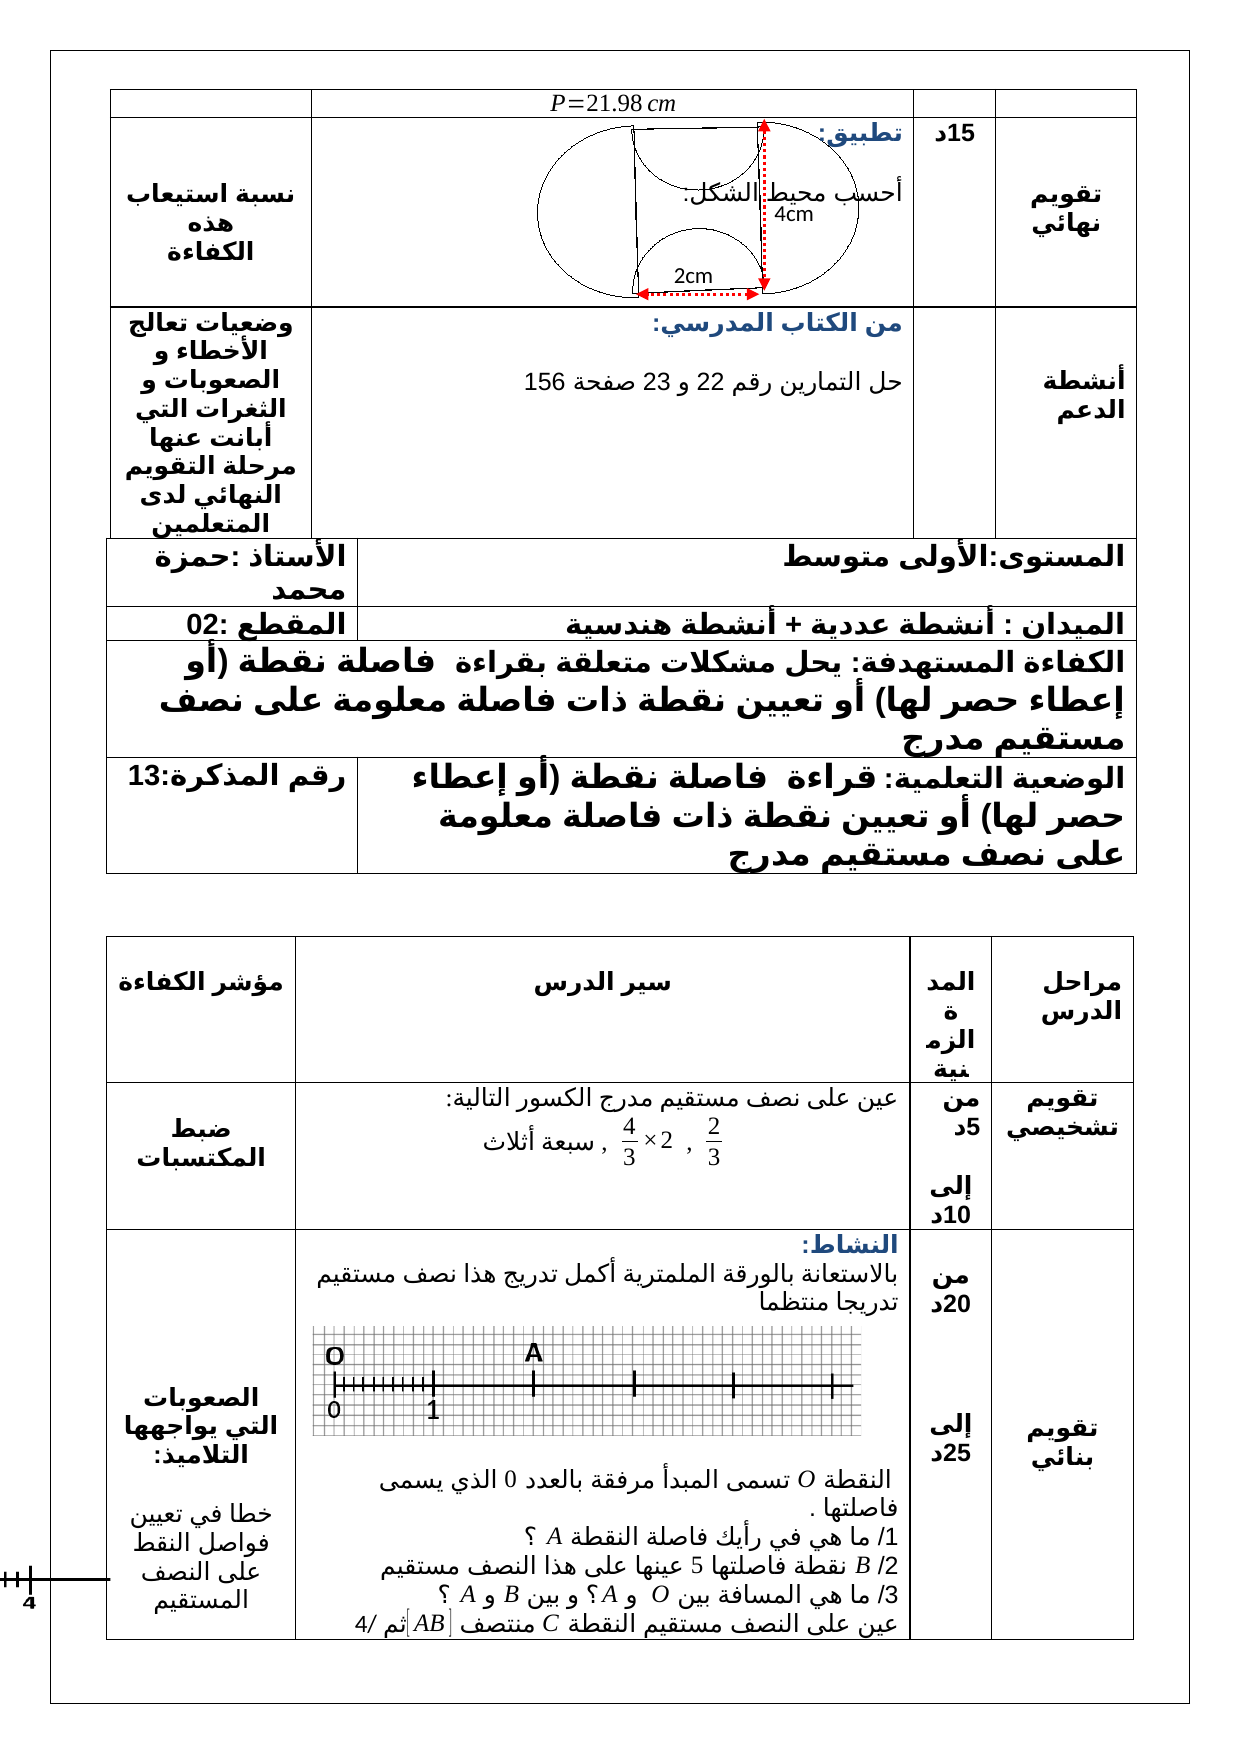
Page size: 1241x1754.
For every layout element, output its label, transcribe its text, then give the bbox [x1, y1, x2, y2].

table_cell تقويم تشخيصي [992, 1083, 1133, 1229]
table_cell تقويم نهائي [996, 118, 1136, 306]
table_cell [312, 90, 913, 117]
table_cell وضعيات تعالج الأخطاء و الصعوبات و الثغرات التي أبانت عنها مرحلة التقويم النهائي لدى المتعلمين [111, 308, 311, 537]
table_cell ضبط المكتسبات [107, 1083, 295, 1229]
picture [0, 1541, 112, 1626]
table_cell من الكتاب المدرسي: حل التمارين رقم 22 و 23 صفحة 156 [312, 308, 913, 537]
table_cell الميدان : أنشطة عددية + أنشطة هندسية [358, 607, 1136, 640]
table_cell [296, 1230, 909, 1639]
table_cell رقم المذكرة:13 [107, 758, 357, 873]
table_cell الأستاذ :حمزة محمد [107, 539, 357, 606]
table_cell تطبيق: أحسب محيط الشكل: [312, 118, 913, 306]
table_cell المقطع :02 [107, 607, 357, 640]
table_cell 5د [914, 90, 995, 117]
table_cell الكفاءة المستهدفة: يحل مشكلات متعلقة بقراءة فاصلة نقطة (أو إعطاء حصر لها) أو تعيين نقطة ذات فاصلة معلومة على نصف مستقيم مدرج [107, 641, 1136, 757]
table_cell الوضعية التعلمية: قراءة فاصلة نقطة (أو إعطاء حصر لها) أو تعيين نقطة ذات فاصلة معلومة على نصف مستقيم مدرج [358, 758, 1136, 873]
table_header سير الدرس [296, 937, 909, 1082]
table_cell عين على نصف مستقيم مدرج الكسور التالية: , , سبعة أثلاث [296, 1083, 909, 1229]
table_header المدة الزمنية [911, 937, 991, 1082]
table_header مراحل الدرس [992, 937, 1133, 1082]
table_cell [914, 308, 995, 537]
table_cell نسبة استيعاب هذه الكفاءة [111, 118, 311, 306]
table_cell من20د إلى25د [911, 1230, 991, 1639]
table_cell تقويم بنائي [992, 1230, 1133, 1639]
table_cell 15د [914, 118, 995, 306]
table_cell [107, 1230, 295, 1639]
table_cell أنشطة الدعم [996, 308, 1136, 537]
table_cell المستوى:الأولى متوسط [358, 539, 1136, 606]
table_cell من5د إلى10د [911, 1083, 991, 1229]
table_header مؤشر الكفاءة [107, 937, 295, 1082]
